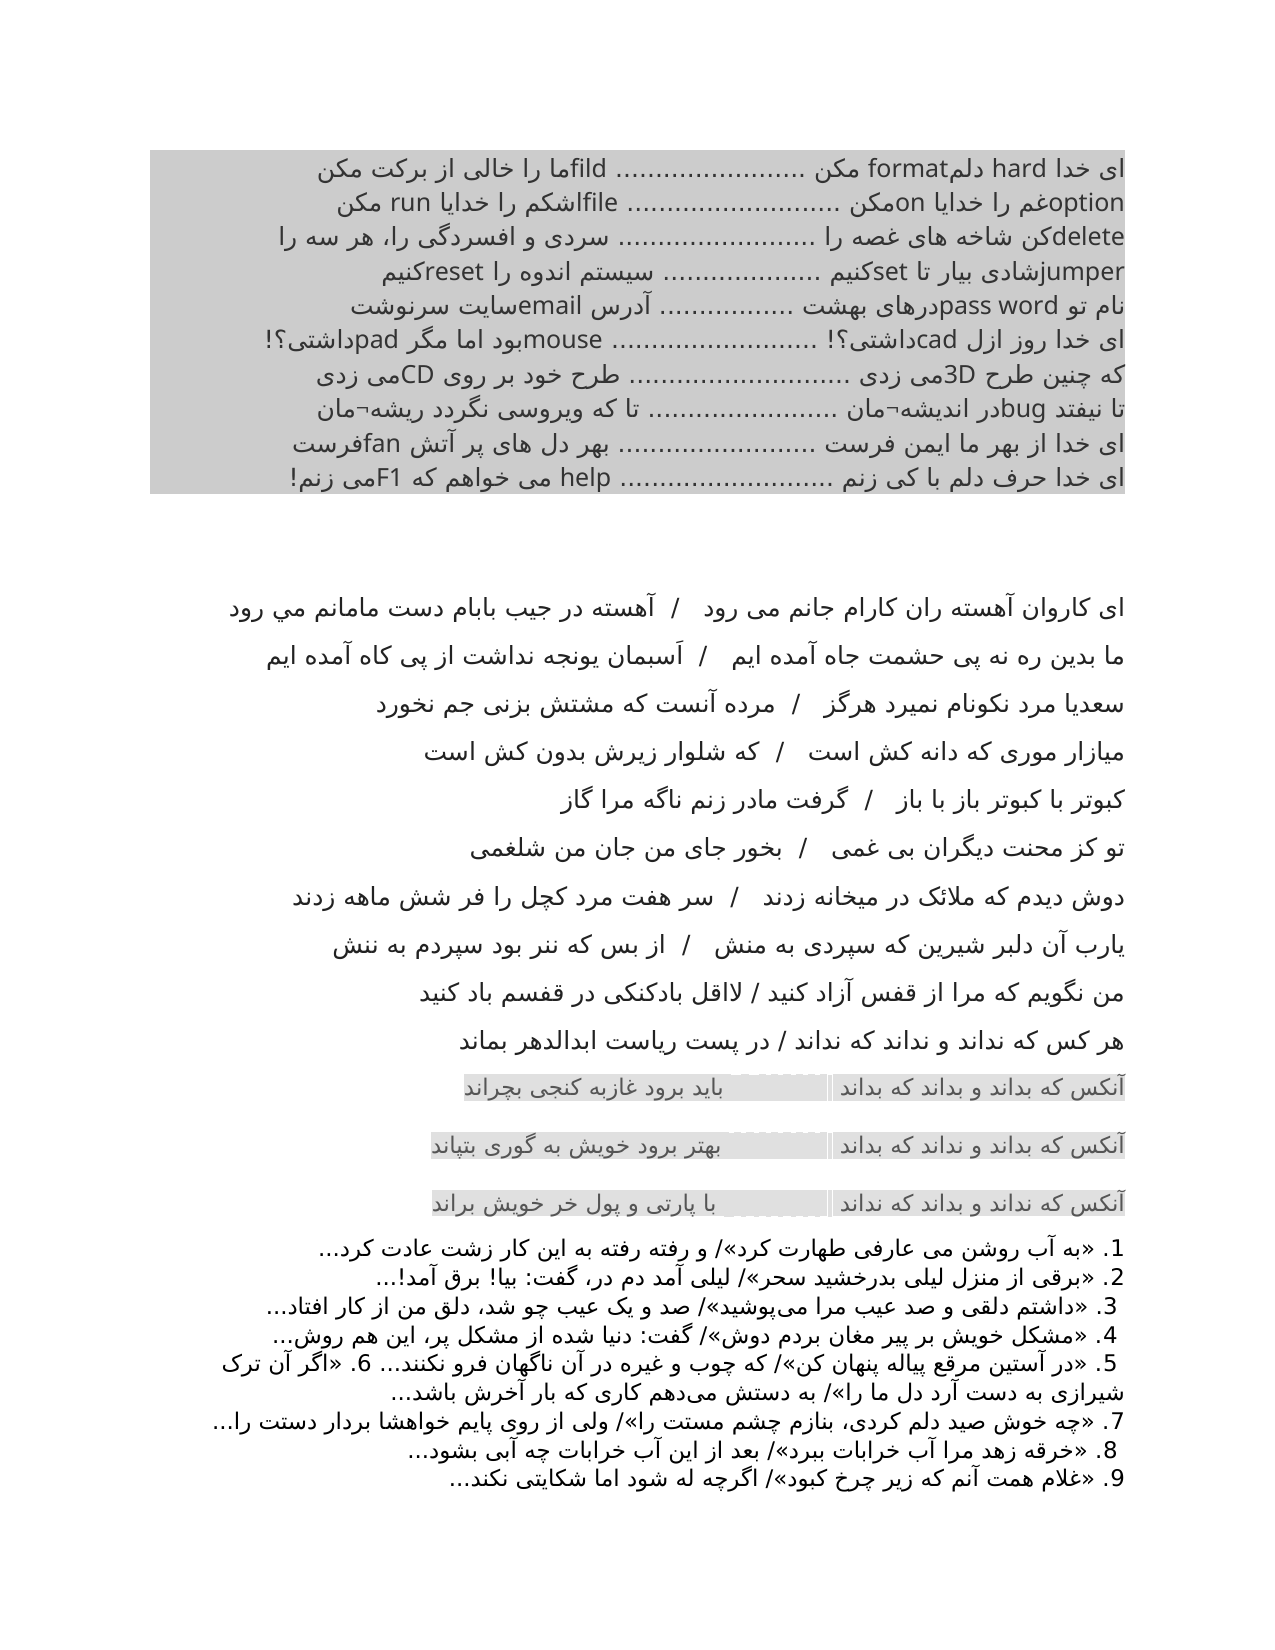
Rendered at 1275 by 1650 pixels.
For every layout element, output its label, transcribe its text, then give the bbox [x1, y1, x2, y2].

text تو کز محنت دیگران بی غمی / بخور جای من جان من شلغمی [150, 833, 1125, 863]
text تا نیفتد bugدر اندیشه¬مان ........................ تا که ویروسی نگردد ریشه¬مان [150, 391, 1125, 425]
text یارب آن دلبر شیرین که سپردی به منش / از بس که ننر بود سپردم به ننش [150, 930, 1125, 959]
text ای خدا hard دلمformat مکن ........................ fildما را خالی از برکت مکن [150, 150, 1125, 184]
text که چنین طرح 3Dمی زدی ............................ طرح خود بر روی CDمی زدی [150, 356, 1125, 391]
text ای خدا حرف دلم با کی زنم ........................... help می خواهم که F1می زنم! [150, 459, 1125, 494]
text ای كاروان آهسته ران كارام جانم می رود / آهسته در جيب بابام دست مامانم مي رود [150, 593, 1125, 622]
text ای خدا از بهر ما ایمن فرست ......................... بهر دل های پر آتش fanفرست [150, 425, 1125, 459]
text من نگویم که مرا از قفس آزاد کنید / لااقل بادکنکی در قفسم باد کنید [150, 978, 1125, 1007]
text ای خدا روز ازل cadداشتی؟! .......................... mouseبود اما مگر padداشتی؟! [150, 322, 1125, 356]
text optionغم را خدایا onمکن ........................... fileاشکم را خدایا run مکن [150, 184, 1125, 219]
text دوش دیدم که ملائک در میخانه زدند / سر هفت مرد کچل را فر شش ماهه زدند [150, 882, 1125, 911]
text deleteکن شاخه های غصه را ......................... سردی و افسردگی را، هر سه را [150, 219, 1125, 253]
text آنکس که بداند و بداند که بداند باید برود غازبه کنجی بچراند آنکس که بداند و نداند که بداند بهتر برود خویش به گوری بتپاند آنکس که نداند و بداند که نداند با پارتی و پول خر خویش براند [150, 1074, 1125, 1217]
text jumperشادی بیار تا setکنیم .................... سیستم اندوه را resetکنیم [150, 253, 1125, 287]
text كبوتر با كبوتر باز با باز / گرفت مادر زنم ناگه مرا گاز [150, 785, 1125, 814]
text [150, 1236, 1125, 1492]
text ما بدين ره نه پی حشمت جاه آمده ايم / اَسبمان يونجه نداشت از پی كاه آمده ايم [150, 641, 1125, 670]
text نام تو pass wordدرهای بهشت ................. آدرس emailسایت سرنوشت [150, 287, 1125, 322]
text سعديا مرد نكونام نميرد هرگز / مرده آنست كه مشتش بزنی جم نخورد [150, 689, 1125, 718]
text ميازار موری كه دانه كش است / كه شلوار زیرش بدون كش است [150, 737, 1125, 766]
text هر کس که نداند و نداند که نداند / در پست ریاست ابدالدهر بماند [150, 1026, 1125, 1055]
